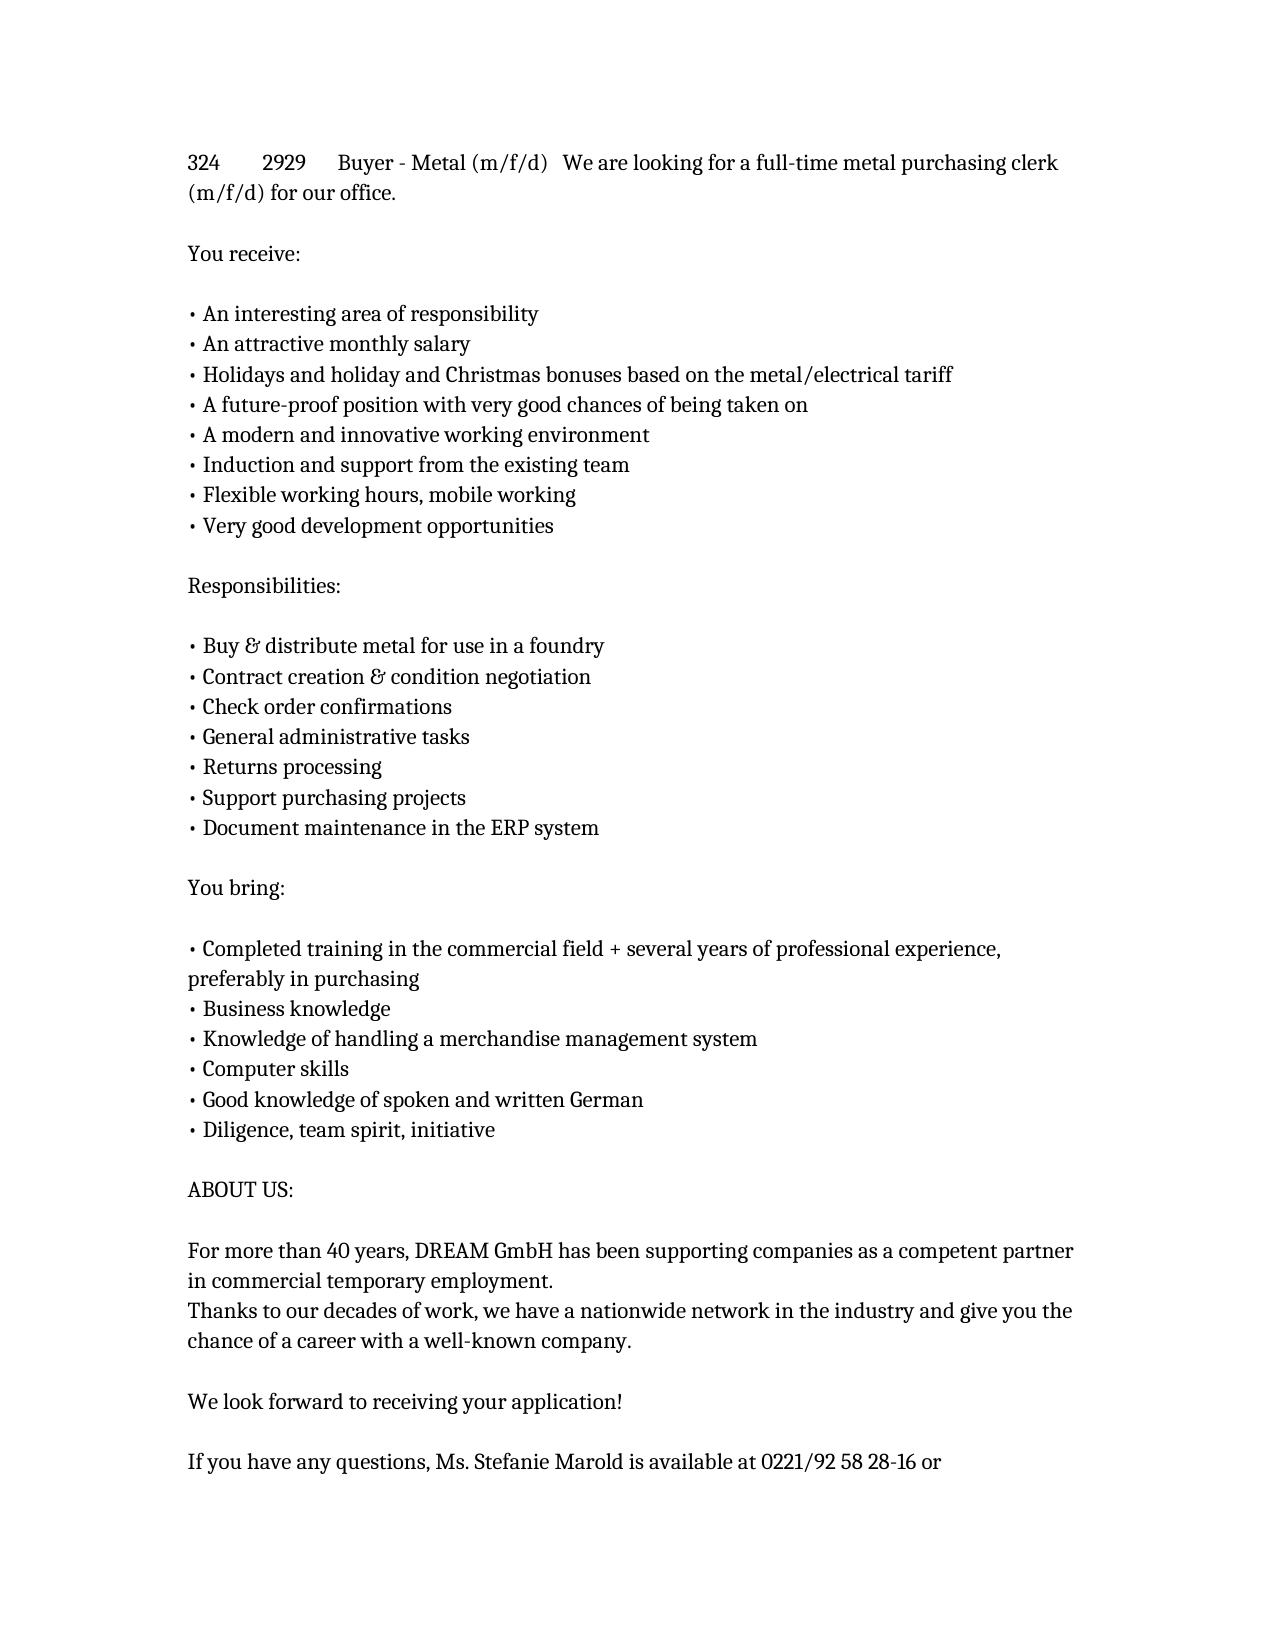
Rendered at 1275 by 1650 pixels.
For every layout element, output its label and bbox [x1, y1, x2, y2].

text [187, 150, 1087, 1475]
